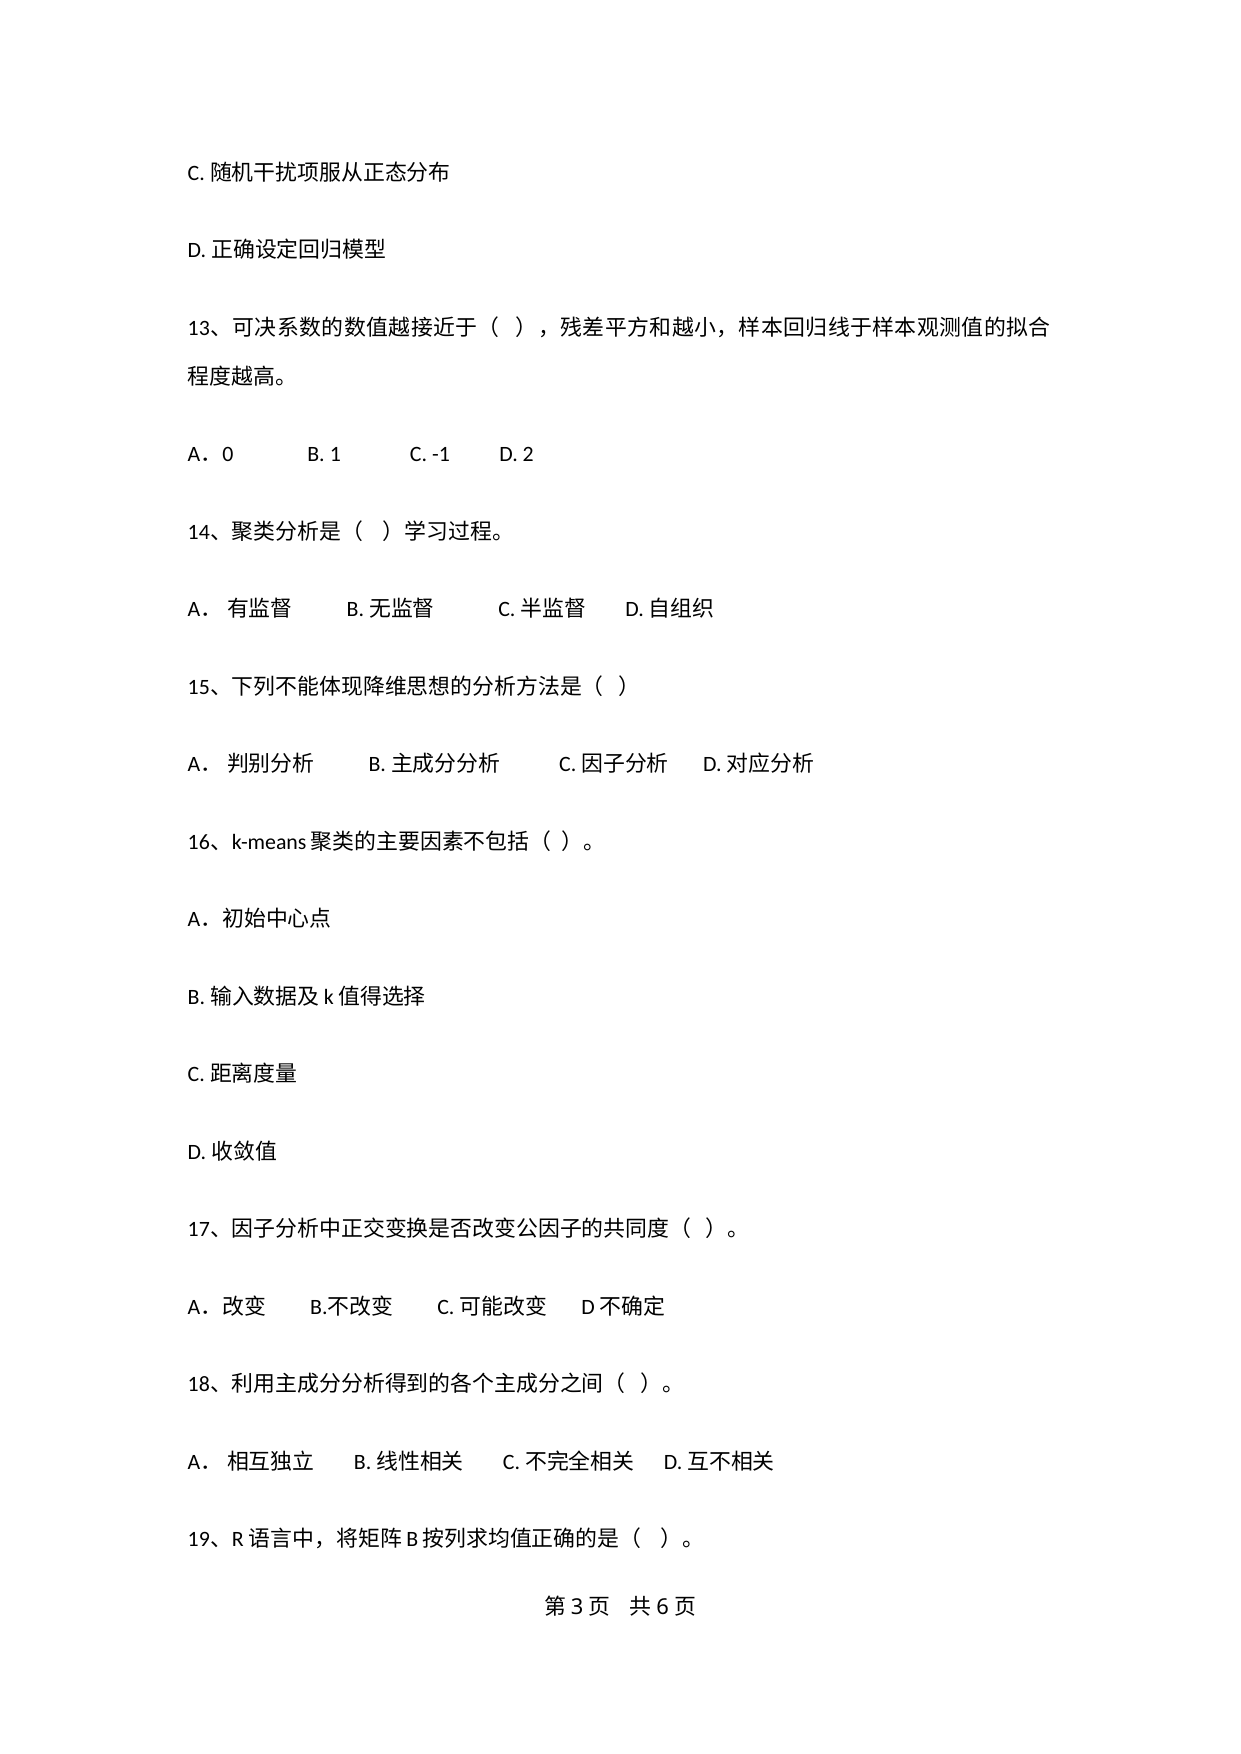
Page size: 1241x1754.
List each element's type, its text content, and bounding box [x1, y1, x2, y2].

text 16、k-means聚类的主要因素不包括（ ）。 [187, 823, 1053, 856]
text 13、可决系数的数值越接近于（ ），残差平方和越小，样本回归线于样本观测值的拟合程度越高。 [187, 309, 1053, 391]
text A．0 B. 1 C. -1 D. 2 [187, 436, 1053, 468]
text 15、下列不能体现降维思想的分析方法是（ ） [187, 668, 1053, 701]
text 19、R 语言中，将矩阵B按列求均值正确的是（ ）。 [187, 1521, 1053, 1553]
text 17、因子分析中正交变换是否改变公因子的共同度（ ）。 [187, 1211, 1053, 1243]
text A．初始中心点 [187, 901, 1053, 933]
text 18、利用主成分分析得到的各个主成分之间（ ）。 [187, 1366, 1053, 1398]
text A． 判别分析 B. 主成分分析 C. 因子分析 D. 对应分析 [187, 746, 1053, 778]
text C. 距离度量 [187, 1056, 1053, 1088]
text 14、聚类分析是（ ）学习过程。 [187, 513, 1053, 546]
text C. 随机干扰项服从正态分布 [187, 154, 1053, 187]
text D. 收敛值 [187, 1133, 1053, 1166]
text A．改变 B.不改变 C. 可能改变 D 不确定 [187, 1288, 1053, 1321]
text A． 有监督 B. 无监督 C. 半监督 D. 自组织 [187, 591, 1053, 623]
text D. 正确设定回归模型 [187, 232, 1053, 264]
text A． 相互独立 B. 线性相关 C. 不完全相关 D. 互不相关 [187, 1443, 1053, 1476]
text B. 输入数据及k值得选择 [187, 978, 1053, 1011]
